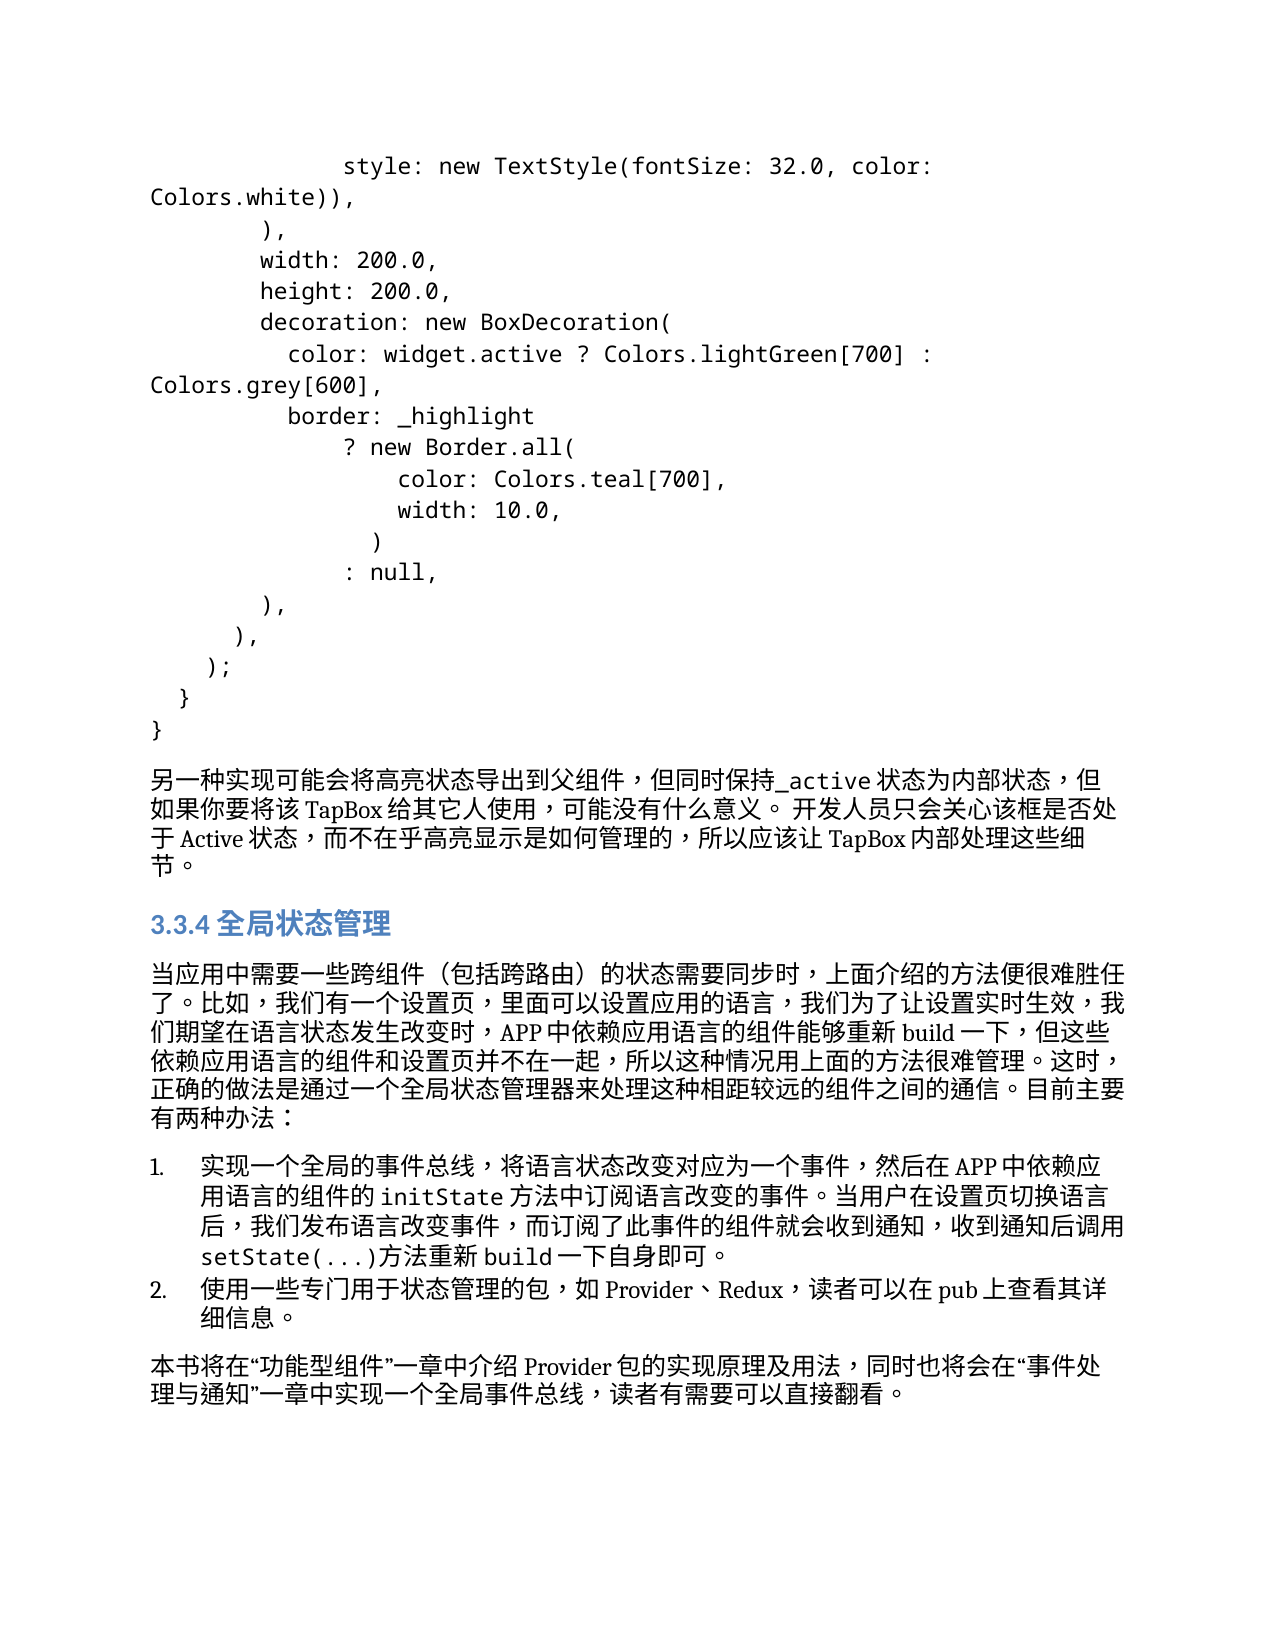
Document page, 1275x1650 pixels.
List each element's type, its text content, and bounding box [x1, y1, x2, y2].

text 本书将在“功能型组件”一章中介绍Provider包的实现原理及用法，同时也将会在“事件处理与通知”一章中实现一个全局事件总线，读者有需要可以直接翻看。 [150, 1353, 1125, 1410]
text 另一种实现可能会将高亮状态导出到父组件，但同时保持_active状态为内部状态，但如果你要将该TapBox给其它人使用，可能没有什么意义。 开发人员只会关心该框是否处于Active状态，而不在乎高亮显示是如何管理的，所以应该让TapBox内部处理这些细节。 [150, 764, 1125, 882]
list 使用一些专门用于状态管理的包，如Provider、Redux，读者可以在pub上查看其详细信息。 [150, 1276, 1125, 1334]
list 实现一个全局的事件总线，将语言状态改变对应为一个事件，然后在APP中依赖应用语言的组件的initState 方法中订阅语言改变的事件。当用户在设置页切换语言后，我们发布语言改变事件，而订阅了此事件的组件就会收到通知，收到通知后调用setState(...)方法重新build一下自身即可。 [150, 1153, 1125, 1273]
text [150, 150, 1125, 744]
subtitle 3.3.4 全局状态管理 [150, 903, 1125, 943]
text 当应用中需要一些跨组件（包括跨路由）的状态需要同步时，上面介绍的方法便很难胜任了。比如，我们有一个设置页，里面可以设置应用的语言，我们为了让设置实时生效，我们期望在语言状态发生改变时，APP中依赖应用语言的组件能够重新build一下，但这些依赖应用语言的组件和设置页并不在一起，所以这种情况用上面的方法很难管理。这时，正确的做法是通过一个全局状态管理器来处理这种相距较远的组件之间的通信。目前主要有两种办法： [150, 961, 1125, 1134]
